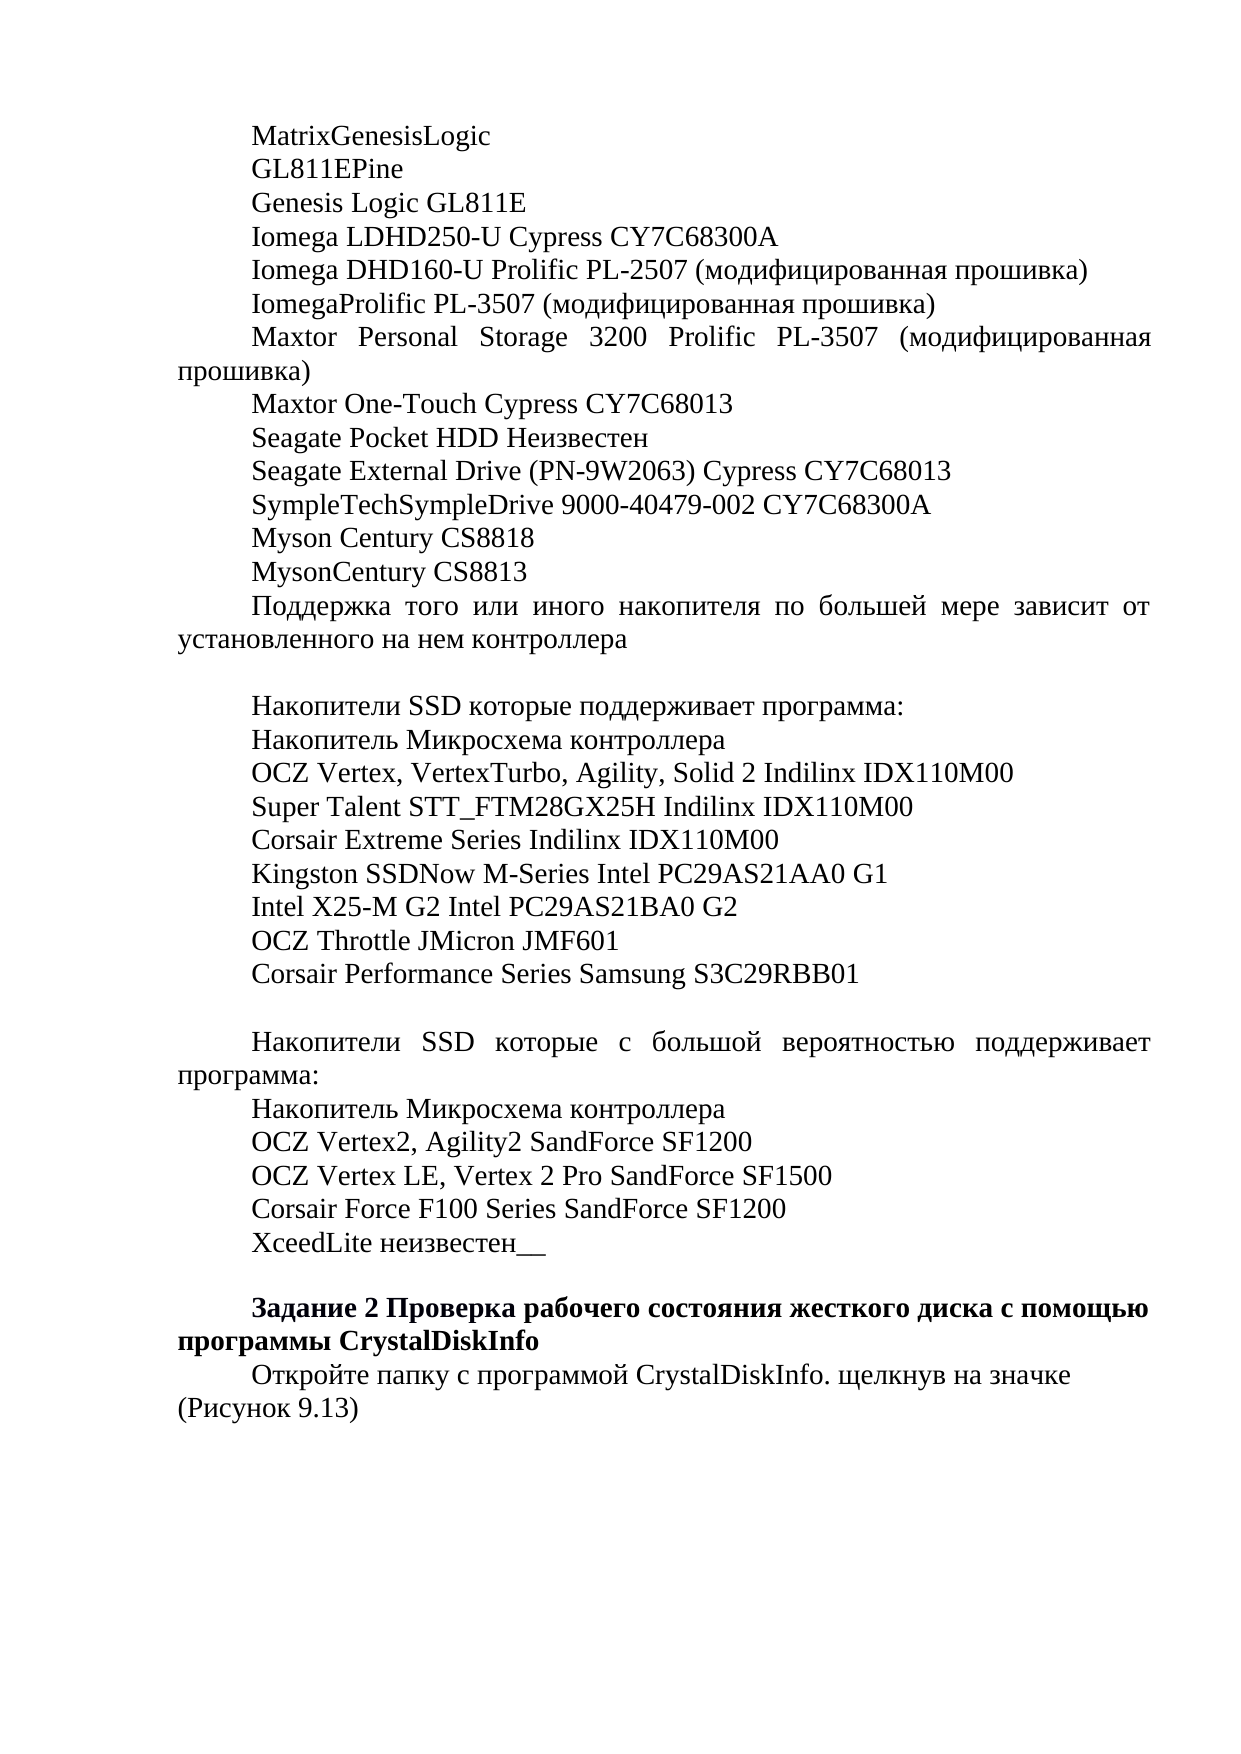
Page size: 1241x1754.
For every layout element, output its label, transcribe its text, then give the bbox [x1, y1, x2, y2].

text Maxtor Personal Storage 3200 Prolific PL-3507 (модифицированная прошивка) [177, 319, 1152, 386]
text GL811EPine [177, 152, 1152, 185]
text Накопители SSD которые поддерживает программа: [177, 688, 1152, 722]
text Maxtor One-Touch Cypress CY7C68013 [177, 386, 1152, 420]
text OCZ Vertex LE, Vertex 2 Pro SandForce SF1500 [177, 1158, 1152, 1191]
text Откройте папку с программой CrystalDiskInfo. щелкнув на значке (Рисунок 9.13) [177, 1357, 1152, 1424]
text Genesis Logic GL811E [177, 185, 1152, 219]
text Corsair Extreme Series Indilinx IDX110M00 [177, 822, 1152, 856]
text IomegaProlific PL-3507 (модифицированная прошивка) [177, 286, 1152, 319]
text MysonCentury CS8813 [177, 554, 1152, 588]
text SympleTechSympleDrive 9000-40479-002 CY7C68300A [177, 487, 1152, 521]
text OCZ Vertex, VertexTurbo, Agility, Solid 2 Indilinx IDX110M00 [177, 755, 1152, 789]
text Corsair Performance Series Samsung S3C29RBB01 [177, 957, 1152, 990]
text Накопитель Микросхема контроллера [177, 1091, 1152, 1124]
text XceedLite неизвестен__ [177, 1225, 1152, 1258]
text Corsair Force F100 Series SandForce SF1200 [177, 1191, 1152, 1225]
text Myson Century CS8818 [177, 521, 1152, 554]
text Накопители SSD которые с большой вероятностью поддерживает программа: [177, 1024, 1152, 1091]
text Iomega DHD160-U Prolific PL-2507 (модифицированная прошивка) [177, 252, 1152, 286]
text Seagate External Drive (PN-9W2063) Cypress CY7C68013 [177, 453, 1152, 487]
text OCZ Vertex2, Agility2 SandForce SF1200 [177, 1124, 1152, 1158]
text Накопитель Микросхема контроллера [177, 722, 1152, 755]
text Seagate Pocket HDD Неизвестен [177, 420, 1152, 453]
text Iomega LDHD250-U Cypress CY7C68300A [177, 219, 1152, 252]
text Поддержка того или иного накопителя по большей мере зависит от установленного на нем контроллера [177, 588, 1152, 655]
text Kingston SSDNow M-Series Intel PC29AS21AA0 G1 [177, 856, 1152, 889]
text OCZ Throttle JMicron JMF601 [177, 923, 1152, 957]
text Intel X25-M G2 Intel PC29AS21BA0 G2 [177, 889, 1152, 923]
text Задание 2 Проверка рабочего состояния жесткого диска с помощью программы СrystalDiskInfo [539, 1290, 1152, 1357]
text MatrixGenesisLogic [177, 118, 1152, 152]
text Задание 2 Проверка рабочего состояния жесткого диска с помощью программы СrystalDiskInfo [177, 1290, 516, 1323]
text Super Talent STT_FTM28GX25H Indilinx IDX110M00 [177, 789, 1152, 822]
